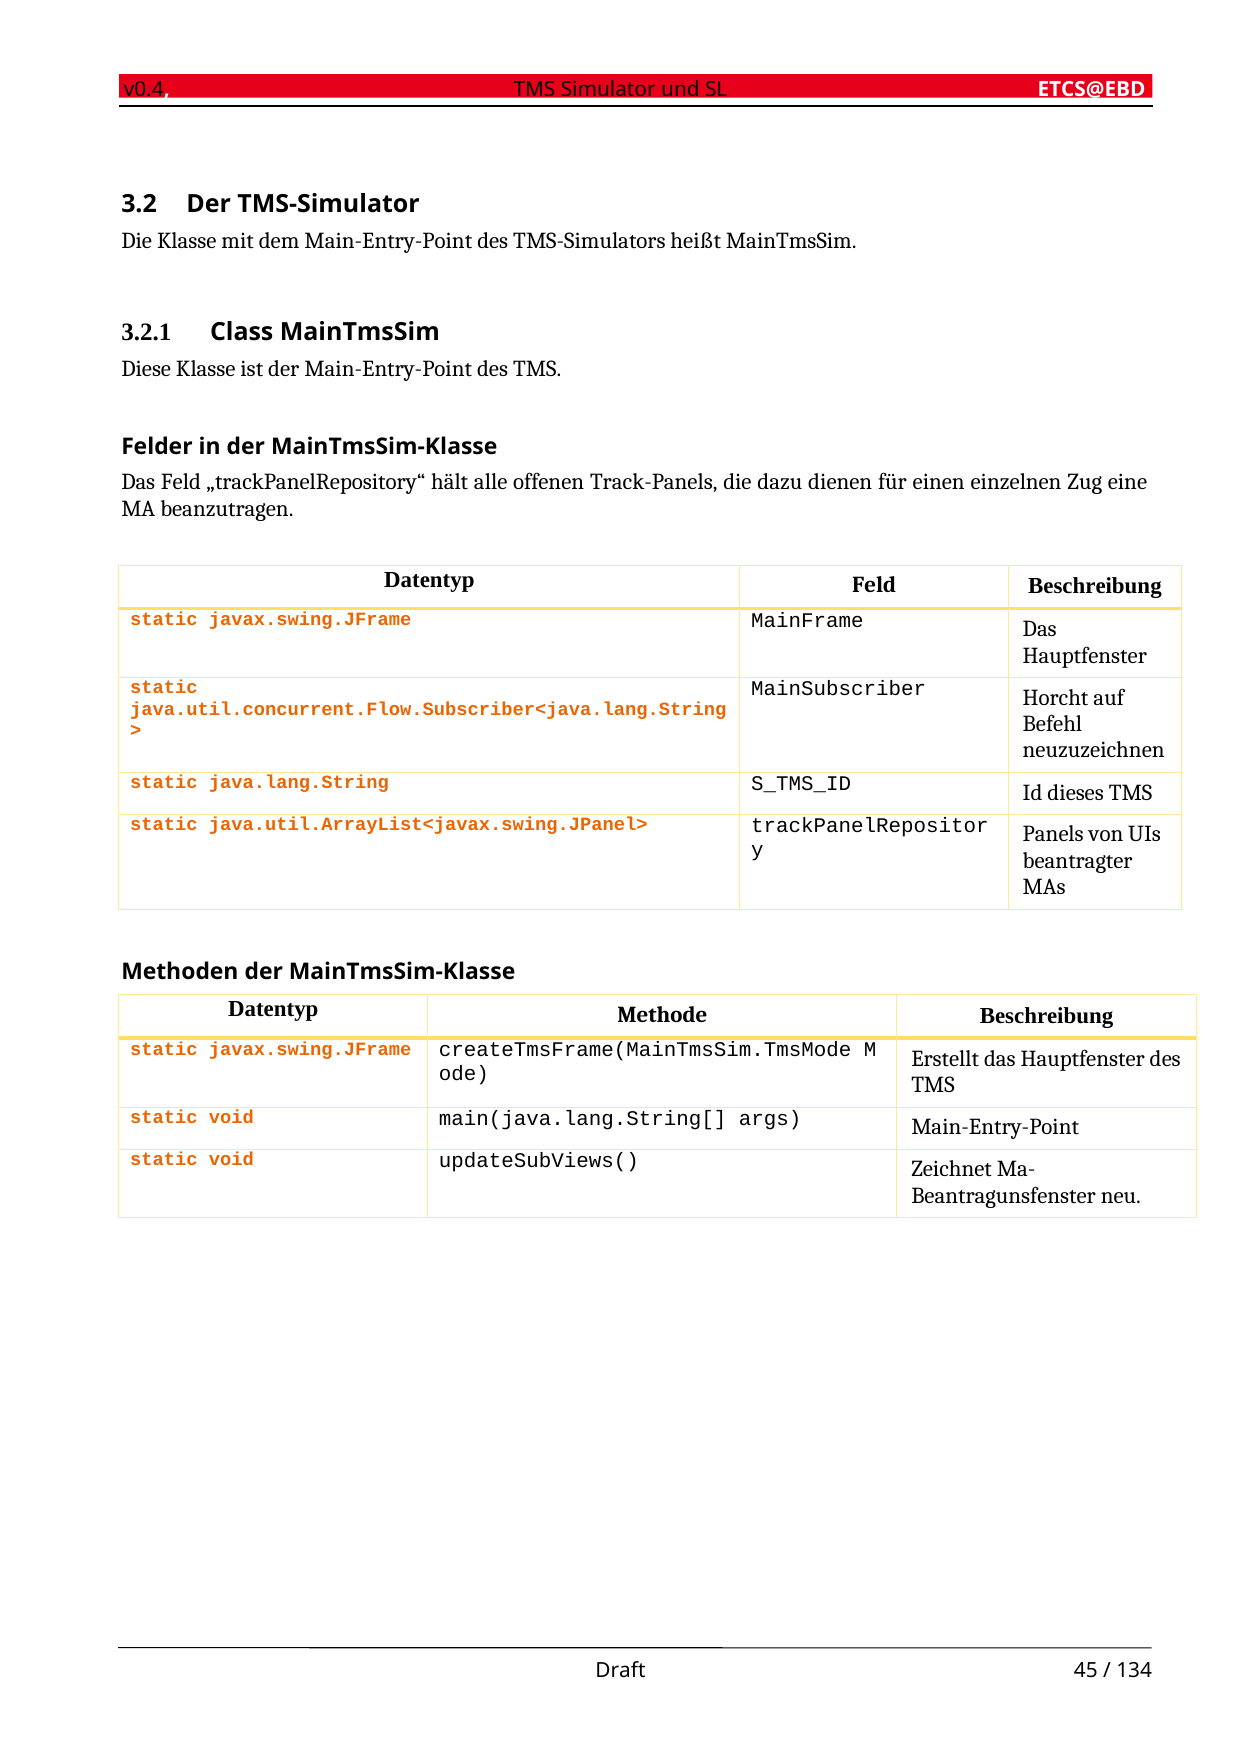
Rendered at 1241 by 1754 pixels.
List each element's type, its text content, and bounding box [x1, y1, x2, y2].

table_header Feld [740, 566, 1008, 607]
subtitle Der TMS-Simulator [121, 185, 1149, 219]
table_cell Das Hauptfenster [1009, 610, 1181, 677]
subtitle Methoden der MainTmsSim-Klasse [121, 955, 1149, 986]
table_cell main​(java.lang.String[] args) [428, 1108, 896, 1149]
table_cell static javax.swing.JFrame [119, 610, 739, 677]
subtitle Felder in der MainTmsSim-Klasse [121, 429, 1149, 461]
table_cell MainFrame [740, 610, 1008, 677]
text Das Feld „trackPanelRepository“ hält alle offenen Track-Panels, die dazu dienen für einen einzelnen Zug eine MA beanzutragen. [121, 469, 1149, 522]
table_header Beschreibung [897, 995, 1196, 1036]
table_cell static java.util.concurrent.Flow.Subscriber<java.lang.String> [119, 678, 739, 772]
table_cell Main-Entry-Point [897, 1108, 1196, 1149]
table_header Methode [428, 995, 896, 1036]
table_header Beschreibung [1009, 566, 1181, 607]
text Diese Klasse ist der Main-Entry-Point des TMS. [121, 356, 1149, 382]
table_cell static java.lang.String [119, 773, 739, 814]
table_cell static java.util.ArrayList<javax.swing.JPanel> [119, 815, 739, 909]
table_cell MainSubscriber [740, 678, 1008, 772]
table_cell createTmsFrame​(MainTmsSim.TmsMode Mode) [428, 1040, 896, 1107]
table_cell Panels von UIs beantragter MAs [1009, 815, 1181, 909]
table_header Datentyp [119, 566, 739, 607]
table_header Datentyp [119, 995, 427, 1036]
table_cell S_TMS_ID [740, 773, 1008, 814]
table_cell updateSubViews() [428, 1150, 896, 1217]
table_cell Id dieses TMS [1009, 773, 1181, 814]
text Die Klasse mit dem Main-Entry-Point des TMS-Simulators heißt MainTmsSim. [121, 228, 1149, 254]
subtitle Class MainTmsSim [121, 314, 1149, 348]
table_cell Zeichnet Ma-Beantragunsfenster neu. [897, 1150, 1196, 1217]
table_cell static void [119, 1150, 427, 1217]
table_cell Horcht auf Befehl neuzuzeichnen [1009, 678, 1181, 772]
table_cell static void [119, 1108, 427, 1149]
table_cell Erstellt das Hauptfenster des TMS [897, 1040, 1196, 1107]
table_cell static javax.swing.JFrame [119, 1040, 427, 1107]
table_cell trackPanelRepository [740, 815, 1008, 909]
